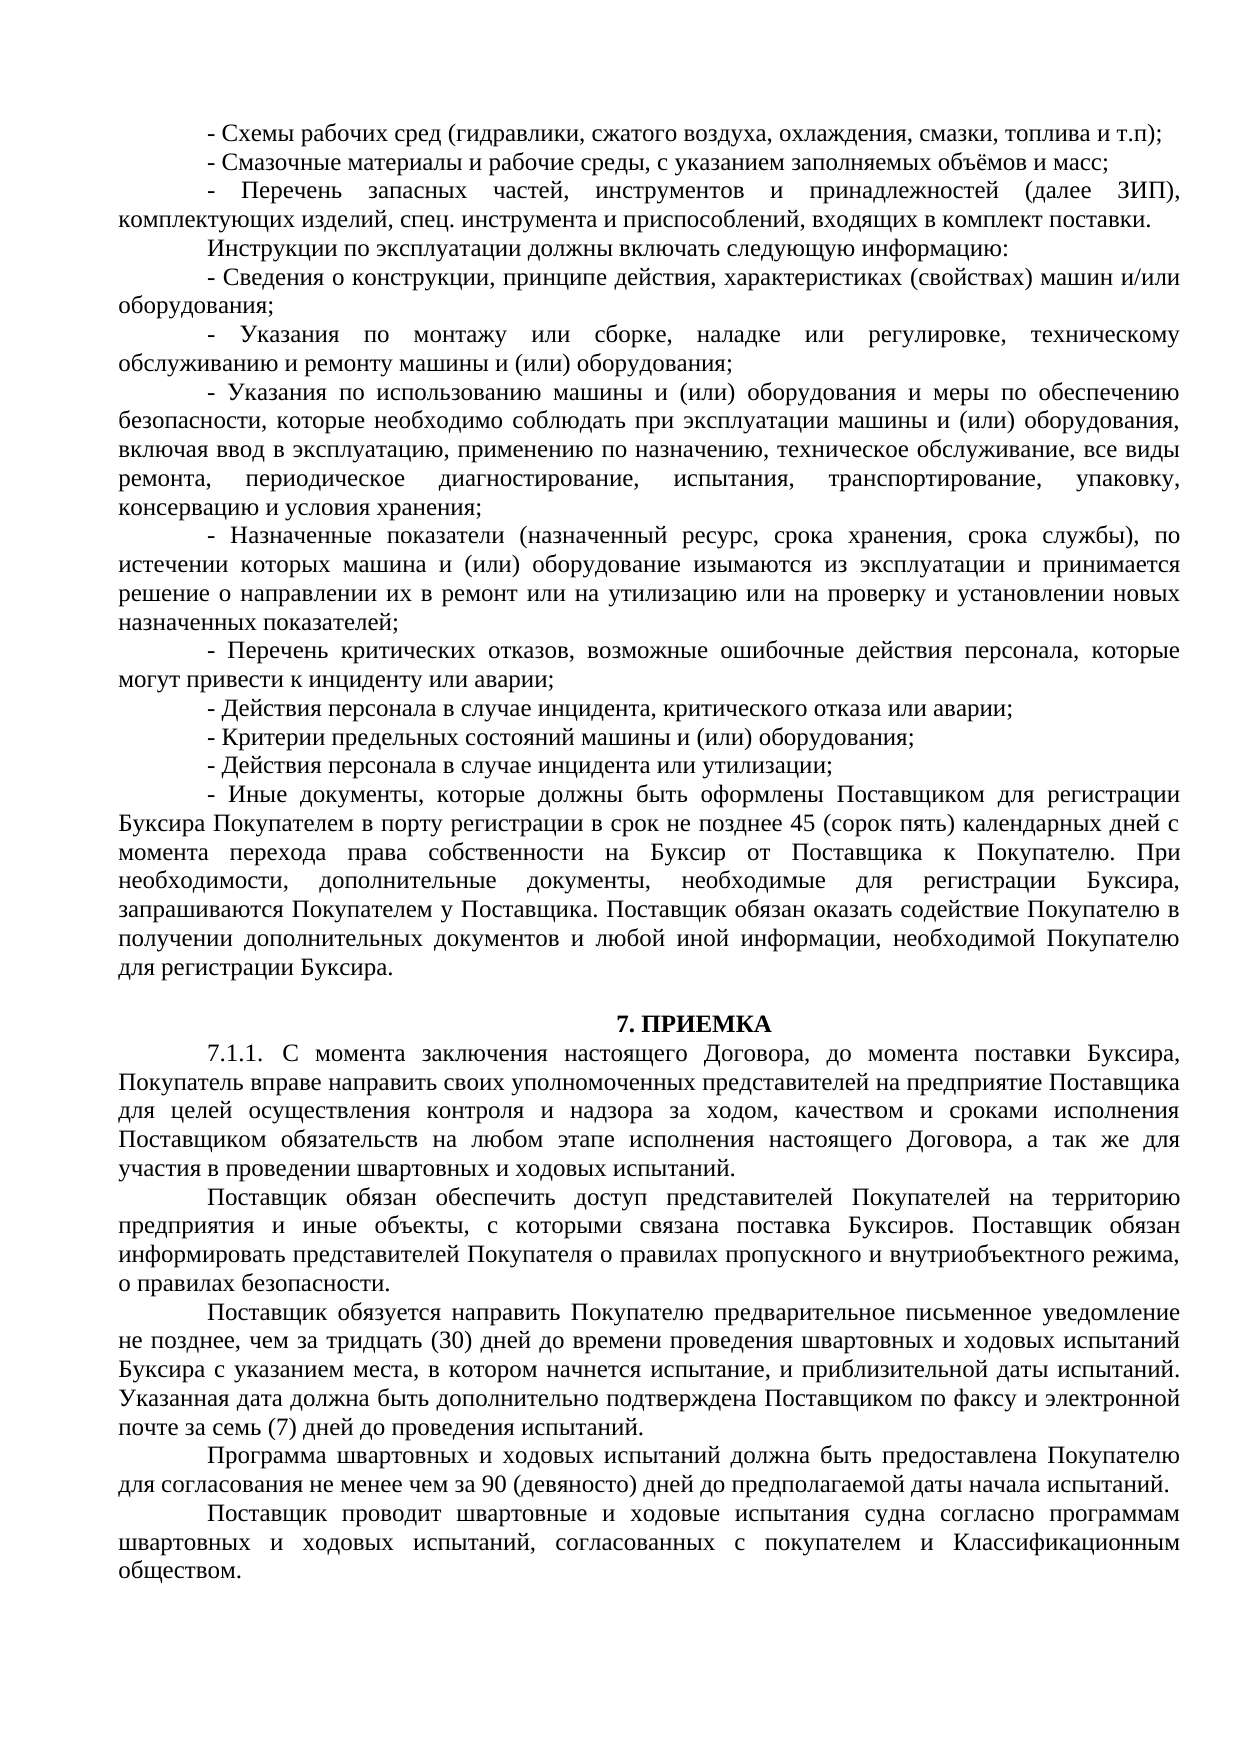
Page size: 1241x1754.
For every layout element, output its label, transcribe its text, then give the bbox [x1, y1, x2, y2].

text - Смазочные материалы и рабочие среды, с указанием заполняемых объёмов и масс; [118, 147, 1181, 176]
text - Указания по монтажу или сборке, наладке или регулировке, техническому обслуживанию и ремонту машины и (или) оборудования; [118, 319, 1181, 377]
text - Указания по использованию машины и (или) оборудования и меры по обеспечению безопасности, которые необходимо соблюдать при эксплуатации машины и (или) оборудования, включая ввод в эксплуатацию, применению по назначению, техническое обслуживание, все виды ремонта, периодическое диагностирование, испытания, транспортирование, упаковку, консервацию и условия хранения; [118, 377, 1181, 521]
text Поставщик обязан обеспечить доступ представителей Покупателей на территорию предприятия и иные объекты, с которыми связана поставка Буксиров. Поставщик обязан информировать представителей Покупателя о правилах пропускного и внутриобъектного режима, о правилах безопасности. [118, 1182, 1181, 1297]
list С момента заключения настоящего Договора, до момента поставки Буксира, Покупатель вправе направить своих уполномоченных представителей на предприятие Поставщика для целей осуществления контроля и надзора за ходом, качеством и сроками исполнения Поставщиком обязательств на любом этапе исполнения настоящего Договора, а так же для участия в проведении швартовных и ходовых испытаний. [118, 1038, 1181, 1182]
text - Действия персонала в случае инцидента, критического отказа или аварии; [118, 693, 1181, 722]
text Поставщик проводит швартовные и ходовые испытания судна согласно программам швартовных и ходовых испытаний, согласованных с покупателем и Классификационным обществом. [118, 1498, 1181, 1584]
text Программа швартовных и ходовых испытаний должна быть предоставлена Покупателю для согласования не менее чем за 90 (девяносто) дней до предполагаемой даты начала испытаний. [118, 1441, 1181, 1498]
text - Критерии предельных состояний машины и (или) оборудования; [118, 722, 1181, 751]
text - Сведения о конструкции, принципе действия, характеристиках (свойствах) машин и/или оборудования; [118, 262, 1181, 319]
text - Действия персонала в случае инцидента или утилизации; [118, 751, 1181, 779]
text - Назначенные показатели (назначенный ресурс, срока хранения, срока службы), по истечении которых машина и (или) оборудование изымаются из эксплуатации и принимается решение о направлении их в ремонт или на утилизацию или на проверку и установлении новых назначенных показателей; [118, 521, 1181, 636]
text Поставщик обязуется направить Покупателю предварительное письменное уведомление не позднее, чем за тридцать (30) дней до времени проведения швартовных и ходовых испытаний Буксира с указанием места, в котором начнется испытание, и приблизительной даты испытаний. Указанная дата должна быть дополнительно подтверждена Поставщиком по факсу и электронной почте за семь (7) дней до проведения испытаний. [118, 1297, 1181, 1441]
text - Иные документы, которые должны быть оформлены Поставщиком для регистрации Буксира Покупателем в порту регистрации в срок не позднее 45 (сорок пять) календарных дней с момента перехода права собственности на Буксир от Поставщика к Покупателю. При необходимости, дополнительные документы, необходимые для регистрации Буксира, запрашиваются Покупателем у Поставщика. Поставщик обязан оказать содействие Покупателю в получении дополнительных документов и любой иной информации, необходимой Покупателю для регистрации Буксира. [118, 779, 1181, 981]
text 7. ПРИЕМКА [118, 1009, 1181, 1038]
text - Перечень критических отказов, возможные ошибочные действия персонала, которые могут привести к инциденту или аварии; [118, 636, 1181, 693]
text - Схемы рабочих сред (гидравлики, сжатого воздуха, охлаждения, смазки, топлива и т.п); [118, 118, 1181, 147]
text Инструкции по эксплуатации должны включать следующую информацию: [118, 233, 1181, 262]
text - Перечень запасных частей, инструментов и принадлежностей (далее ЗИП), комплектующих изделий, спец. инструмента и приспособлений, входящих в комплект поставки. [118, 176, 1181, 233]
